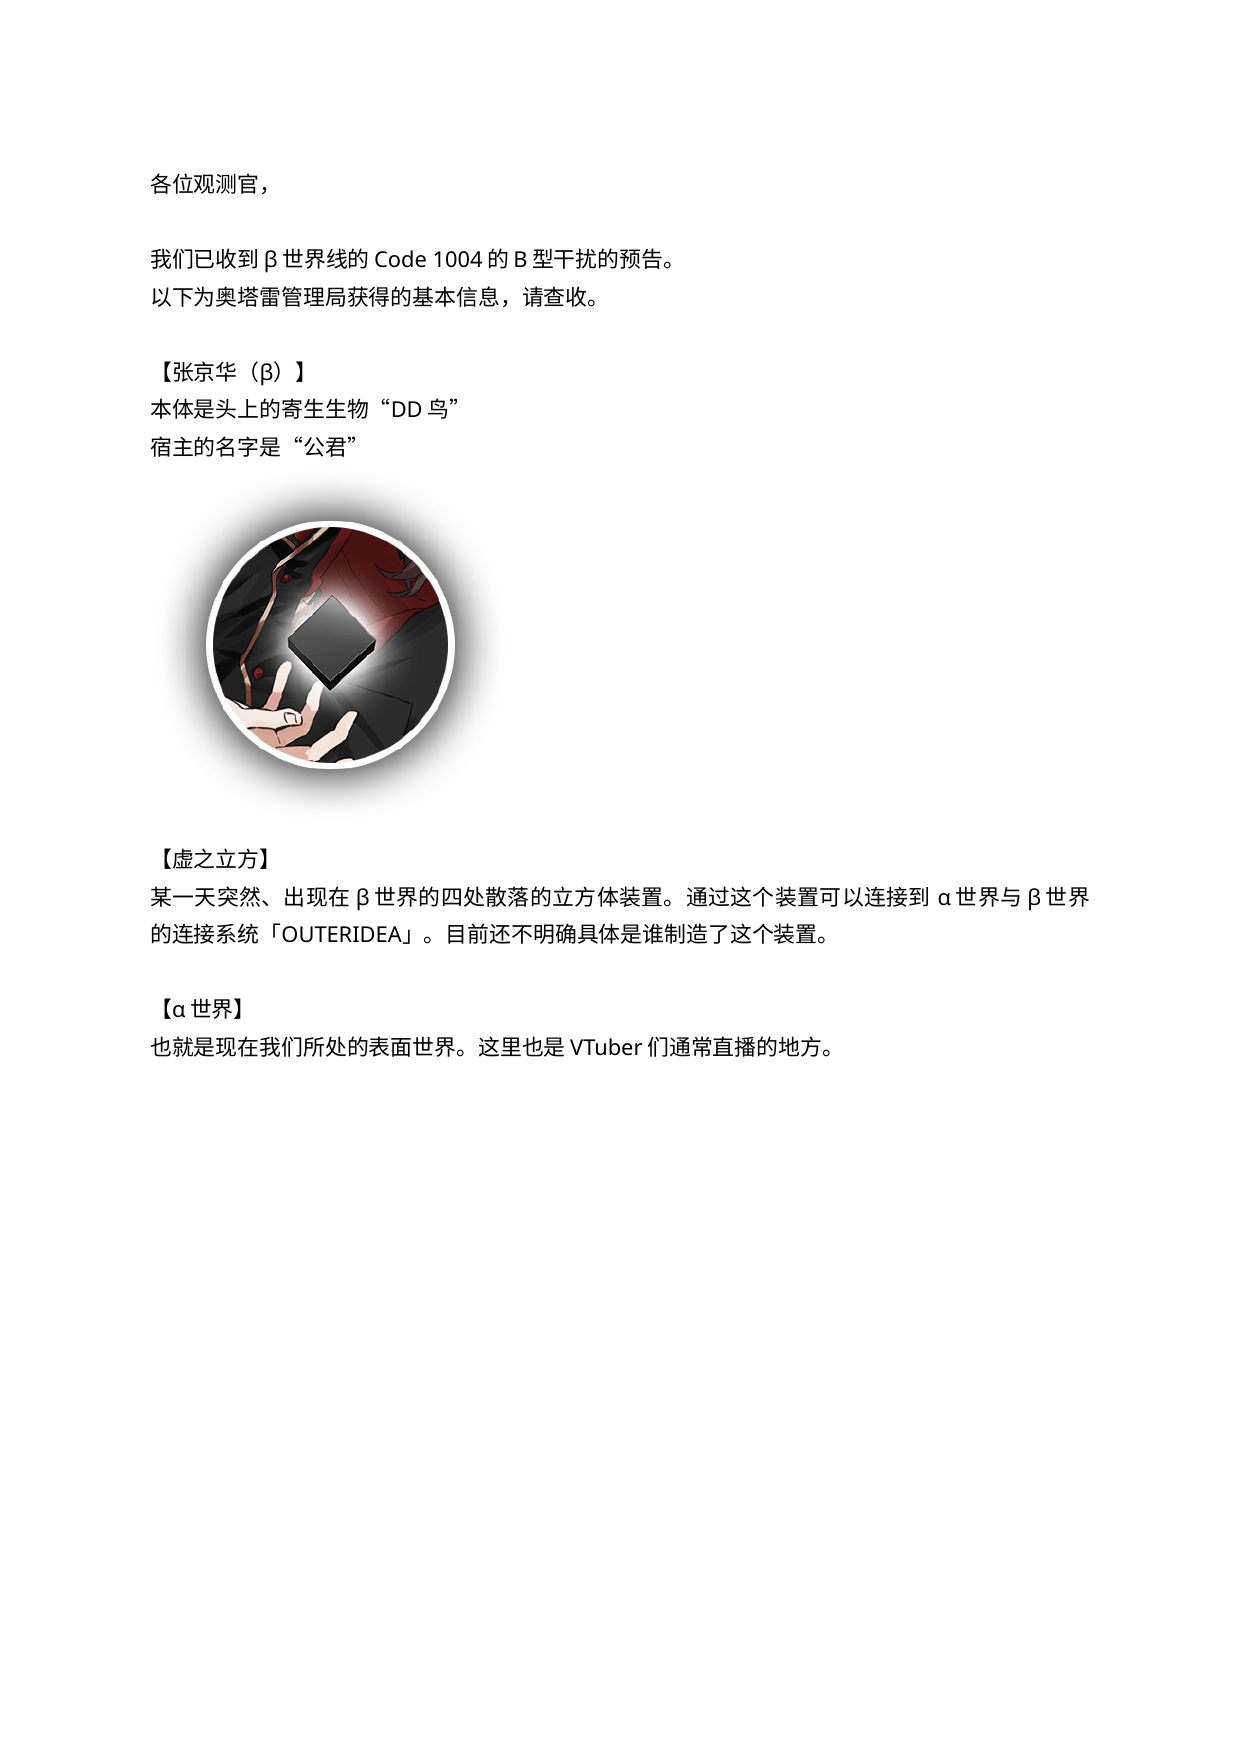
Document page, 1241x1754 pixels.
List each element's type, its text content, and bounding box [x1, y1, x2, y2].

text 【α世界】 [150, 989, 1090, 1027]
text 【虚之立方】 [150, 839, 1090, 877]
text 我们已收到β世界线的Code 1004的B型干扰的预告。 [150, 239, 1090, 277]
picture [150, 464, 511, 826]
text 以下为奥塔雷管理局获得的基本信息，请查收。 [150, 277, 1090, 314]
text 【张京华（β）】 [150, 352, 1090, 389]
text 各位观测官， [150, 164, 1090, 202]
text 宿主的名字是“公君” [150, 427, 1090, 464]
text 也就是现在我们所处的表面世界。这里也是VTuber们通常直播的地方。 [150, 1027, 1090, 1064]
text 某一天突然、出现在β世界的四处散落的立方体装置。通过这个装置可以连接到α世界与β世界的连接系统「OUTERIDEA」。目前还不明确具体是谁制造了这个装置。 [150, 877, 1090, 952]
text 本体是头上的寄生生物“DD鸟” [150, 389, 1090, 427]
